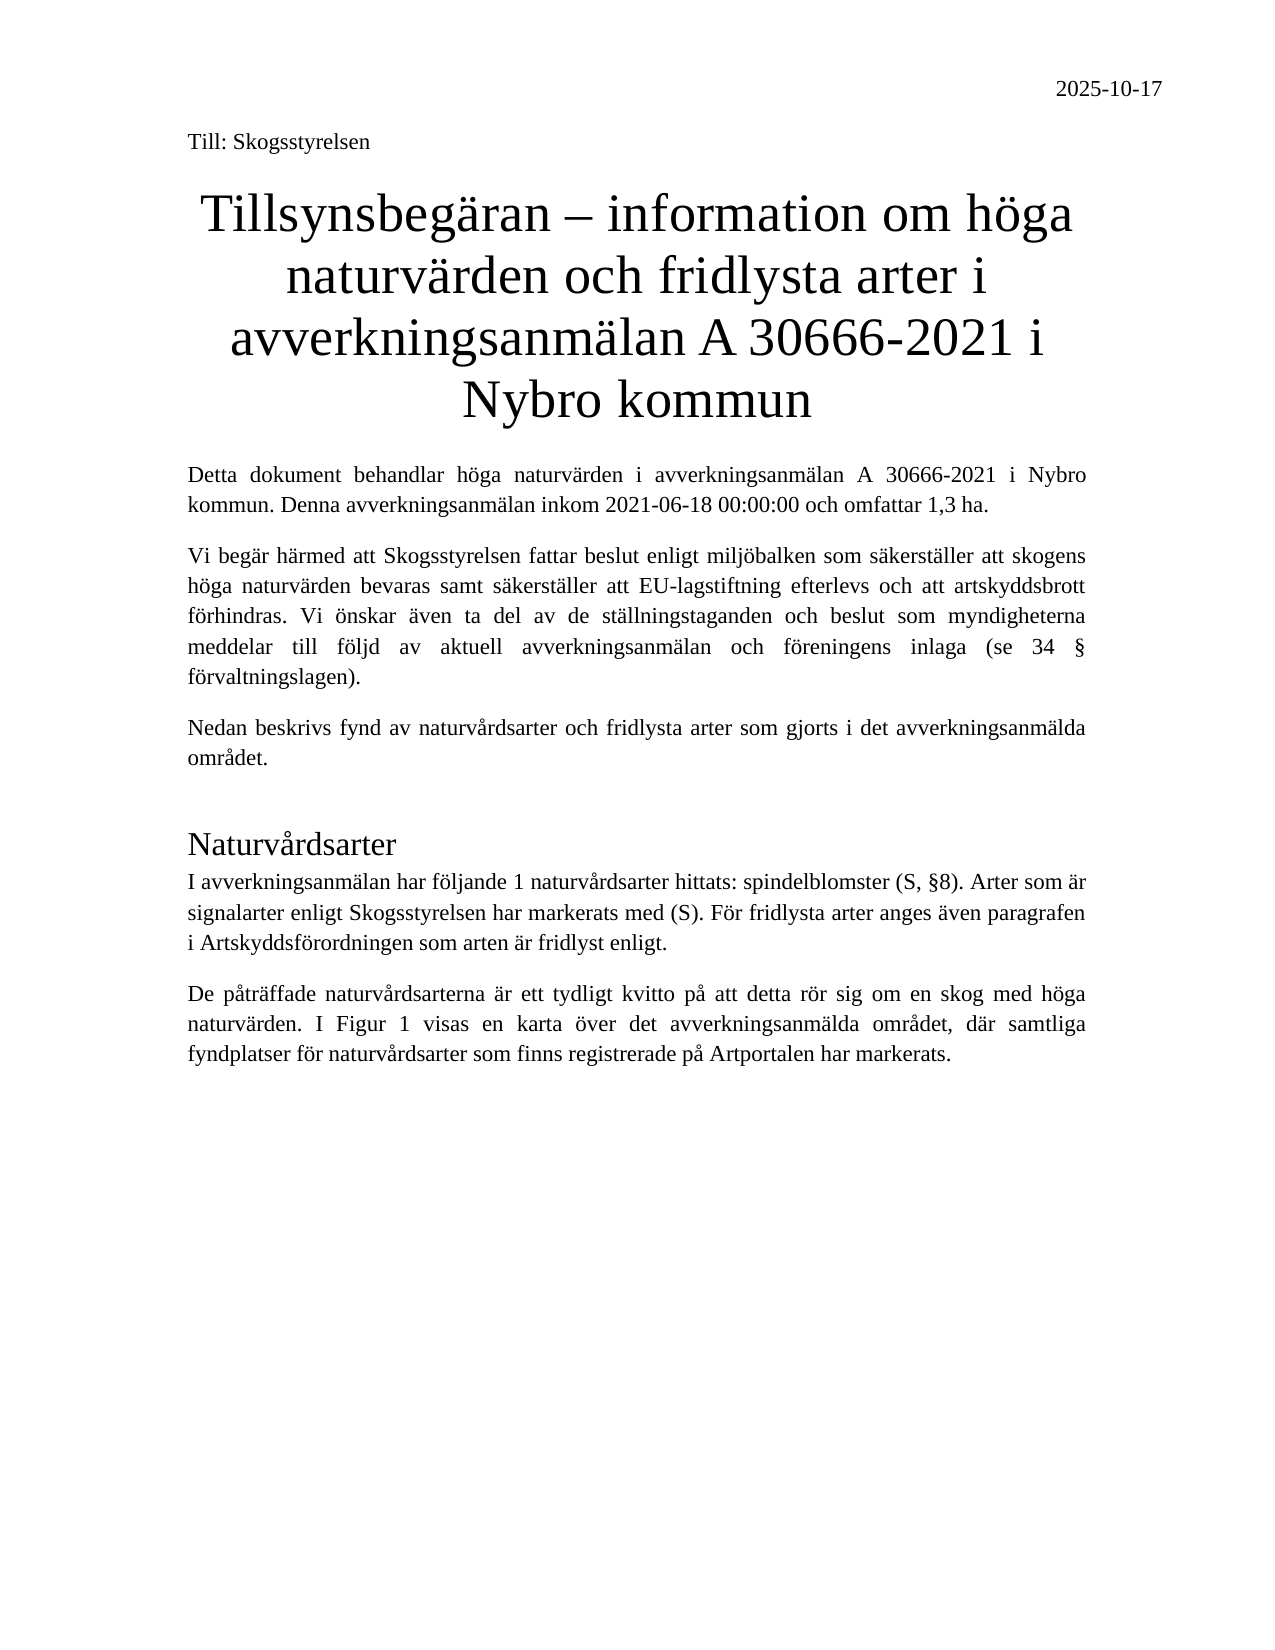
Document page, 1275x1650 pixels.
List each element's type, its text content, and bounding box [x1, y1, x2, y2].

title Tillsynsbegäran – information om höga naturvärden och fridlysta arter i avverkningsanmälan A 30666-2021 i Nybro kommun [187, 180, 1087, 429]
text Vi begär härmed att Skogsstyrelsen fattar beslut enligt miljöbalken som säkerställer att skogens höga naturvärden bevaras samt säkerställer att EU-lagstiftning efterlevs och att artskyddsbrott förhindras. Vi önskar även ta del av de ställningstaganden och beslut som myndigheterna meddelar till följd av aktuell avverkningsanmälan och föreningens inlaga (se 34 § förvaltningslagen). [187, 542, 1087, 689]
text I avverkningsanmälan har följande 1 naturvårdsarter hittats: spindelblomster (S, §8). Arter som är signalarter enligt Skogsstyrelsen har markerats med (S). För fridlysta arter anges även paragrafen i Artskyddsförordningen som arten är fridlyst enligt. [187, 868, 1087, 955]
text De påträffade naturvårdsarterna är ett tydligt kvitto på att detta rör sig om en skog med höga naturvärden. I Figur 1 visas en karta över det avverkningsanmälda området, där samtliga fyndplatser för naturvårdsarter som finns registrerade på Artportalen har markerats. [187, 980, 1087, 1067]
text Detta dokument behandlar höga naturvärden i avverkningsanmälan A 30666-2021 i Nybro kommun. Denna avverkningsanmälan inkom 2021-06-18 00:00:00 och omfattar 1,3 ha. [187, 461, 1087, 517]
subtitle Naturvårdsarter [187, 824, 1087, 863]
text Nedan beskrivs fynd av naturvårdsarter och fridlysta arter som gjorts i det avverkningsanmälda området. [187, 714, 1087, 771]
